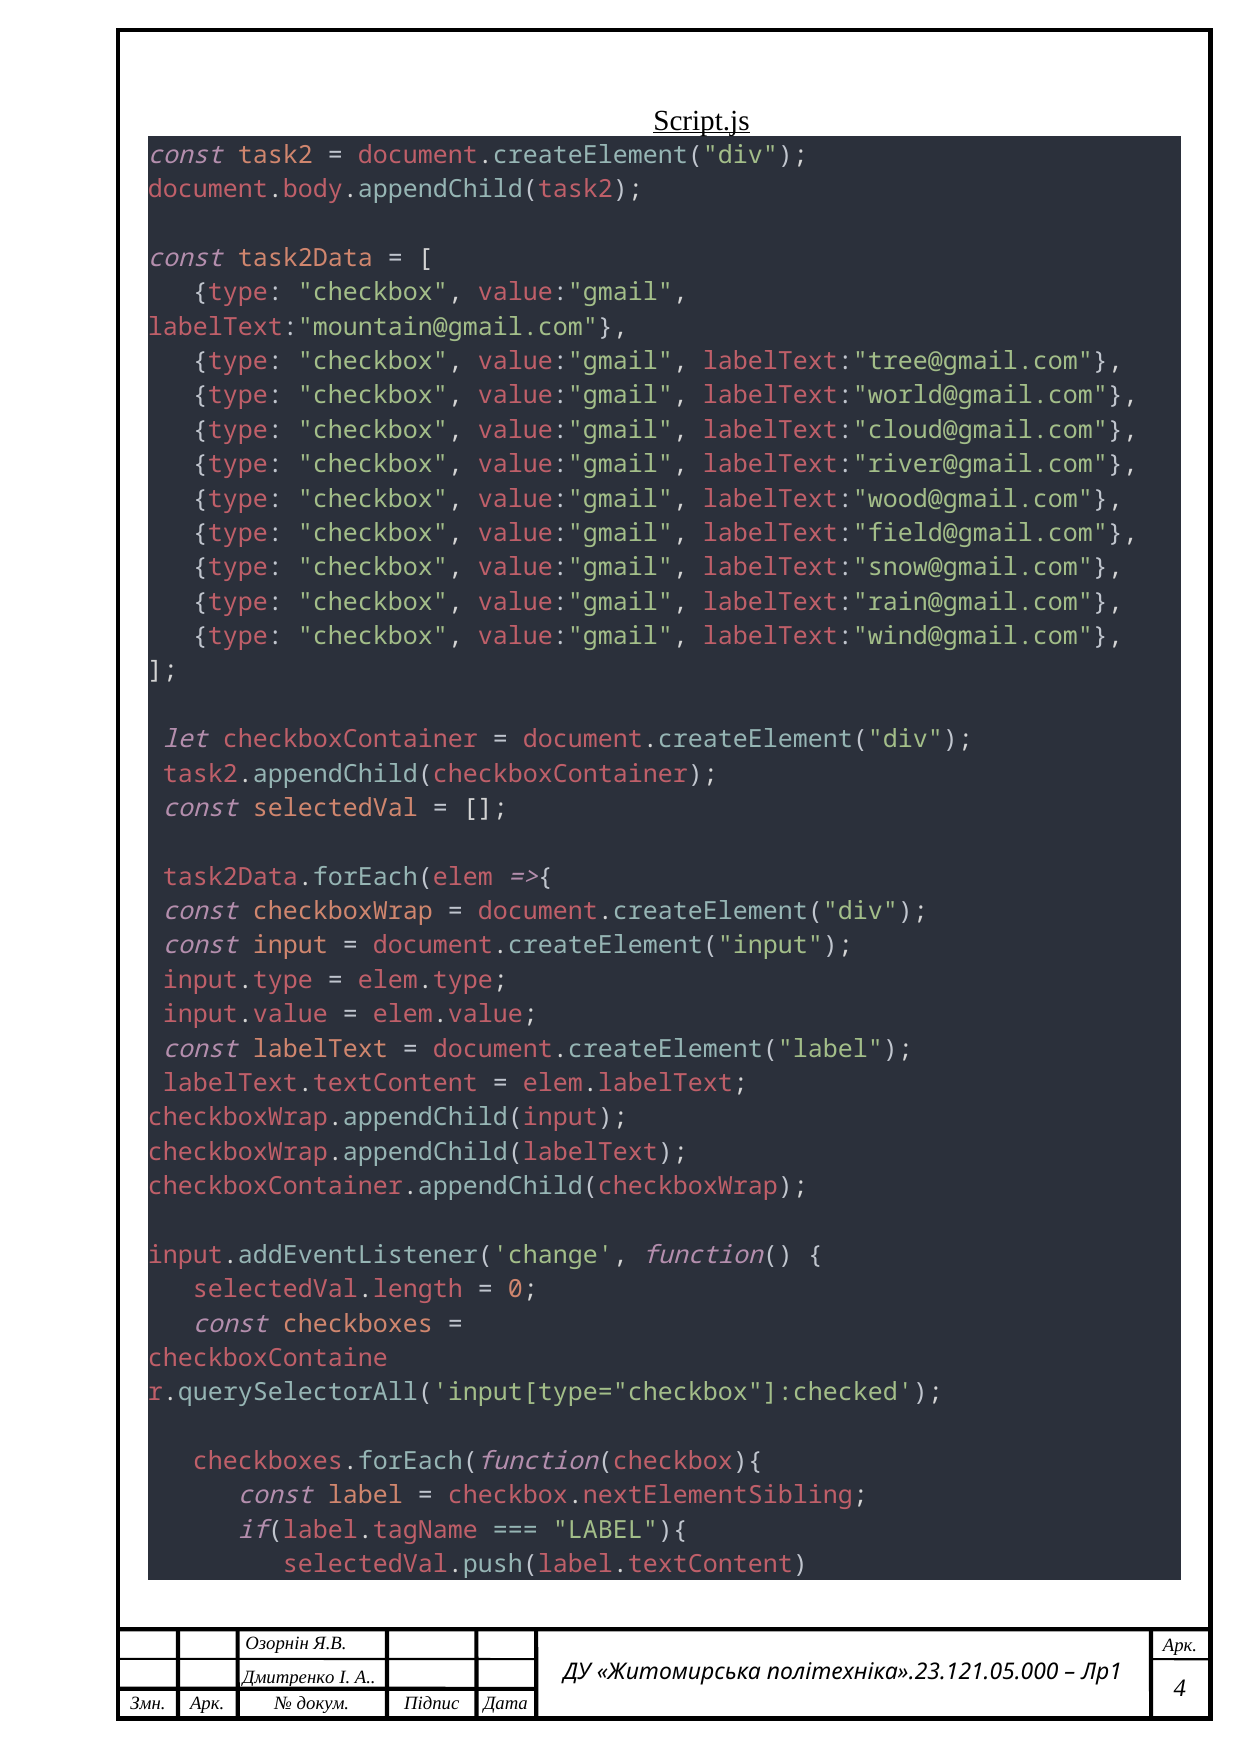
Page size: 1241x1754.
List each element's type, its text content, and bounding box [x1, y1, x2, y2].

text input.value = elem.value; [148, 996, 1181, 1030]
text {type: "checkbox", value:"gmail", labelText:"wind@gmail.com"}, [148, 617, 1181, 652]
text {type: "checkbox", value:"gmail", labelText:"mountain@gmail.com"}, [148, 274, 1181, 342]
text const task2 = document.createElement("div"); [148, 136, 1181, 171]
text const checkboxWrap = document.createElement("div"); [148, 892, 1181, 927]
text input.type = elem.type; [148, 961, 1181, 996]
text {type: "checkbox", value:"gmail", labelText:"snow@gmail.com"}, [148, 549, 1181, 583]
text Script.js [148, 103, 1181, 136]
text if(label.tagName === "LABEL"){ [148, 1511, 1181, 1546]
text document.body.appendChild(task2); [148, 171, 1181, 205]
text task2.appendChild(checkboxContainer); [148, 755, 1181, 789]
text const input = document.createElement("input"); [148, 927, 1181, 961]
text const selectedVal = []; [148, 789, 1181, 824]
text labelText.textContent = elem.labelText; [148, 1064, 1181, 1099]
text {type: "checkbox", value:"gmail", labelText:"field@gmail.com"}, [148, 514, 1181, 549]
text task2Data.forEach(elem =>{ [148, 858, 1181, 892]
text input.addEventListener('change', function() { [148, 1236, 1181, 1271]
text {type: "checkbox", value:"gmail", labelText:"tree@gmail.com"}, [148, 342, 1181, 377]
text checkboxes.forEach(function(checkbox){ [148, 1442, 1181, 1477]
text {type: "checkbox", value:"gmail", labelText:"wood@gmail.com"}, [148, 480, 1181, 514]
text const task2Data = [ [148, 239, 1181, 274]
text selectedVal.push(label.textContent) [148, 1546, 1181, 1580]
text selectedVal.length = 0; [148, 1271, 1181, 1305]
text {type: "checkbox", value:"gmail", labelText:"world@gmail.com"}, [148, 377, 1181, 411]
text checkboxWrap.appendChild(labelText); [148, 1133, 1181, 1167]
text const labelText = document.createElement("label"); [148, 1030, 1181, 1064]
text checkboxWrap.appendChild(input); [148, 1099, 1181, 1133]
text let checkboxContainer = document.createElement("div"); [148, 721, 1181, 755]
text const label = checkbox.nextElementSibling; [148, 1477, 1181, 1511]
text checkboxContainer.appendChild(checkboxWrap); [148, 1167, 1181, 1202]
text const checkboxes = checkboxContainer.querySelectorAll('input[type="checkbox"]:checked'); [148, 1305, 1181, 1408]
text {type: "checkbox", value:"gmail", labelText:"cloud@gmail.com"}, [148, 411, 1181, 446]
text {type: "checkbox", value:"gmail", labelText:"river@gmail.com"}, [148, 446, 1181, 480]
text {type: "checkbox", value:"gmail", labelText:"rain@gmail.com"}, [148, 583, 1181, 617]
text ]; [148, 652, 1181, 686]
